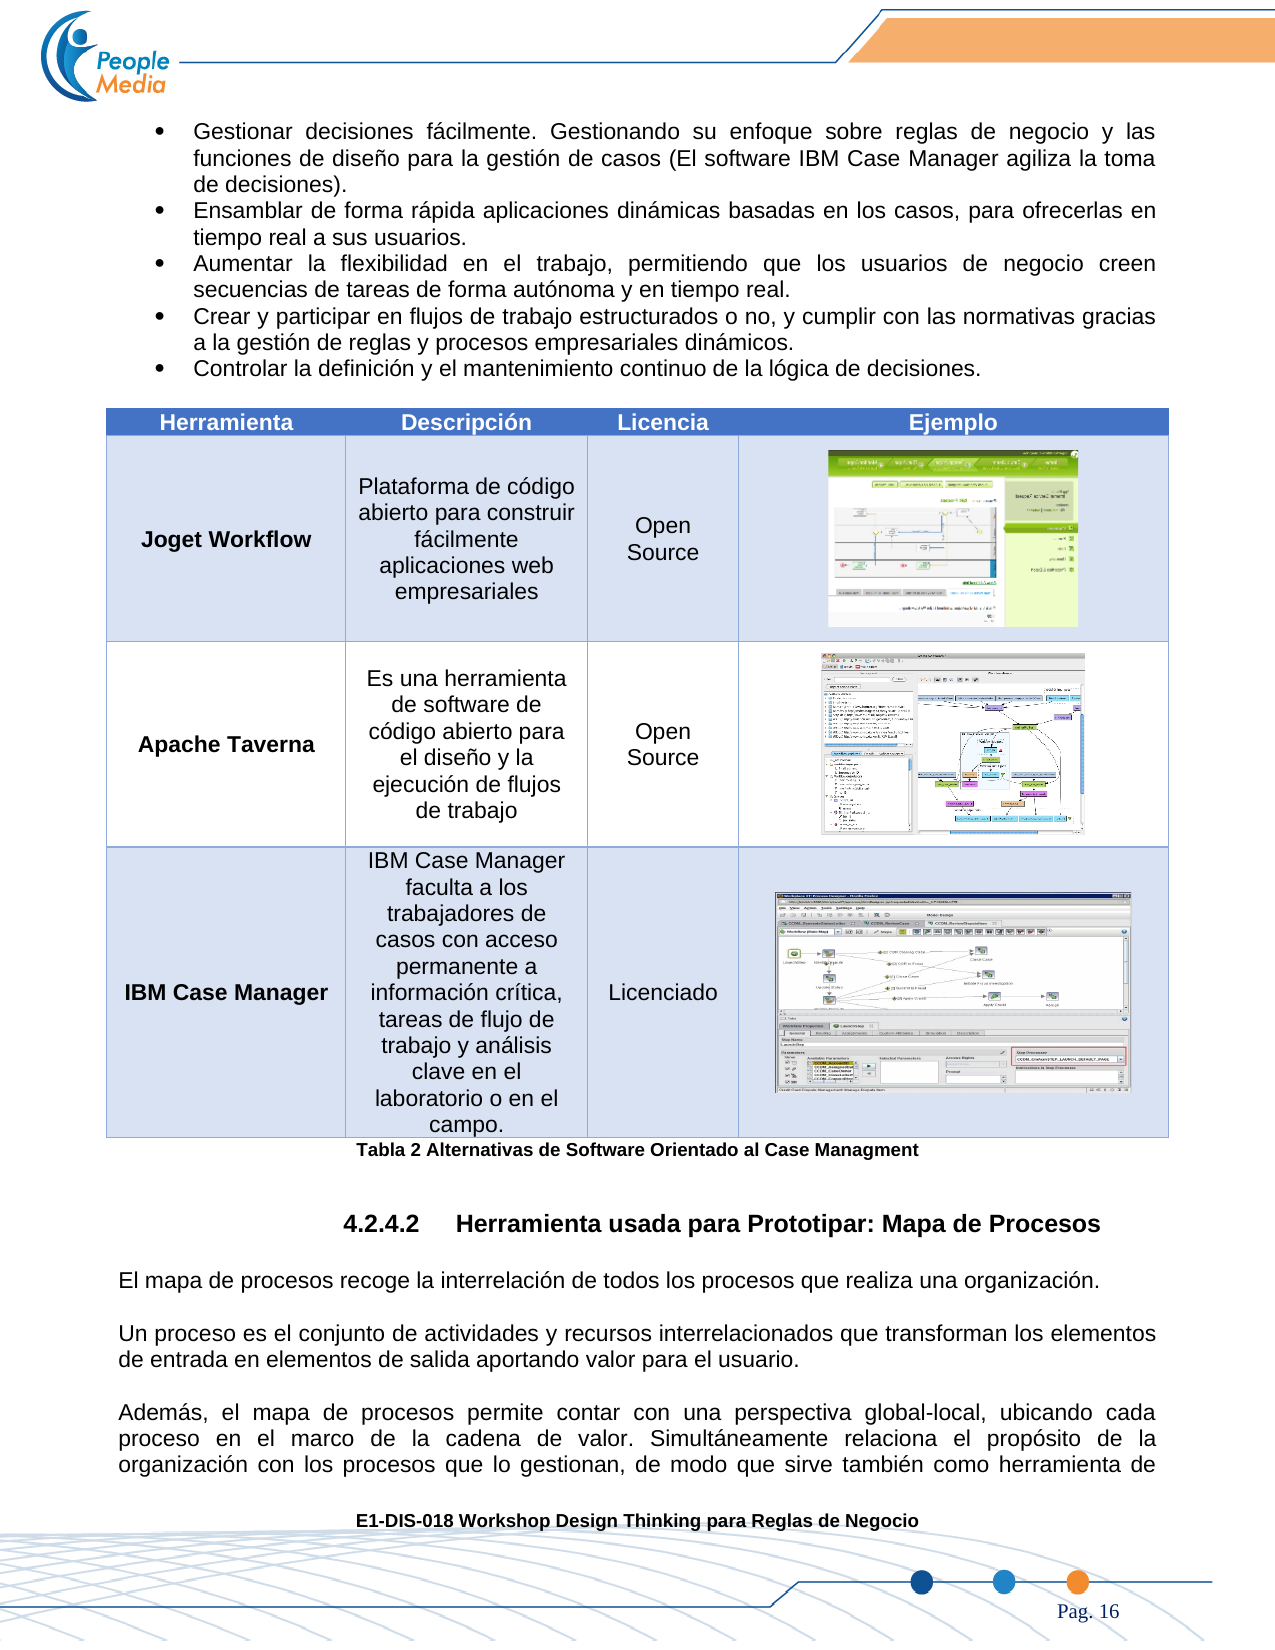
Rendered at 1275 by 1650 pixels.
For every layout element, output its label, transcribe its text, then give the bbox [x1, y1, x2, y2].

list Aumentar la flexibilidad en el trabajo, permitiendo que los usuarios de negocio creen secuencias de tareas de forma autónoma y en tiempo real. [156, 250, 1157, 303]
picture [0, 1507, 1213, 1641]
text Un proceso es el conjunto de actividades y recursos interrelacionados que transforman los elementos de entrada en elementos de salida aportando valor para el usuario. [118, 1320, 1157, 1372]
list Gestionar decisiones fácilmente. Gestionando su enfoque sobre reglas de negocio y las funciones de diseño para la gestión de casos (El software IBM Case Manager agiliza la toma de decisiones). [156, 118, 1157, 197]
text El mapa de procesos recoge la interrelación de todos los procesos que realiza una organización. [118, 1267, 1157, 1293]
table_header Descripción [346, 409, 587, 435]
table_cell Joget Workflow [107, 436, 345, 641]
table_header Ejemplo [739, 409, 1168, 435]
table_cell Es una herramienta de software de código abierto para el diseño y la ejecución de flujos de trabajo [346, 642, 587, 846]
table_cell [739, 642, 1168, 846]
picture [775, 892, 1132, 1093]
list Controlar la definición y el mantenimiento continuo de la lógica de decisiones. [156, 355, 1157, 382]
table_cell Licenciado [588, 848, 738, 1137]
table_cell Plataforma de código abierto para construir fácilmente aplicaciones web empresariales [346, 436, 587, 641]
table_cell Open Source [588, 642, 738, 846]
table_cell IBM Case Manager faculta a los trabajadores de casos con acceso permanente a información crítica, tareas de flujo de trabajo y análisis clave en el laboratorio o en el campo. [346, 848, 587, 1137]
list Crear y participar en flujos de trabajo estructurados o no, y cumplir con las normativas gracias a la gestión de reglas y procesos empresariales dinámicos. [156, 303, 1157, 355]
picture [20, 0, 1275, 112]
table_cell IBM Case Manager [107, 848, 345, 1137]
table_cell Open Source [588, 436, 738, 641]
table_header Herramienta [107, 409, 345, 435]
table_cell [739, 436, 1168, 641]
table_cell Apache Taverna [107, 642, 345, 846]
list Herramienta usada para Prototipar: Mapa de Procesos [343, 1209, 1157, 1238]
table_header Licencia [588, 409, 738, 435]
table_cell [739, 848, 1168, 1137]
text Tabla 2 Alternativas de Software Orientado al Case Managment [118, 1138, 1157, 1160]
picture [821, 653, 1085, 835]
list Ensamblar de forma rápida aplicaciones dinámicas basadas en los casos, para ofrecerlas en tiempo real a sus usuarios. [156, 197, 1157, 250]
picture [828, 450, 1079, 627]
